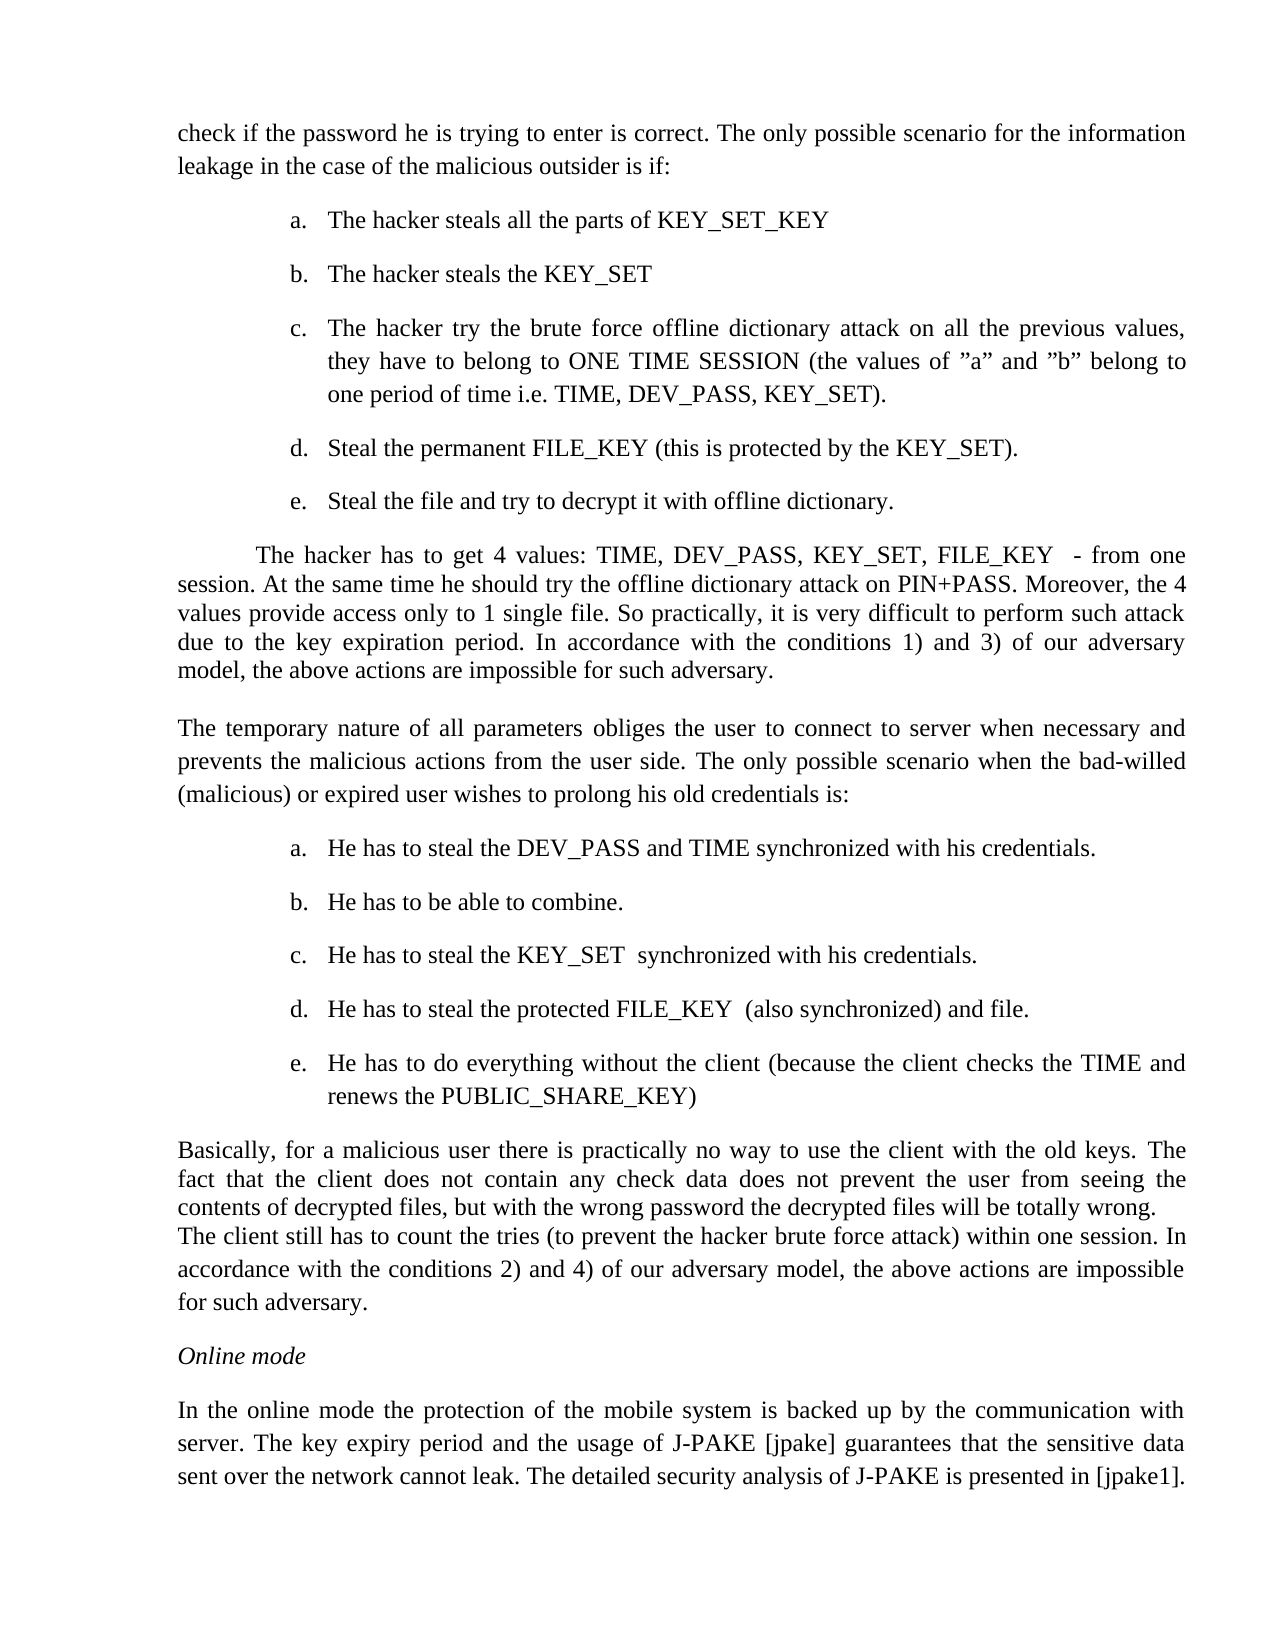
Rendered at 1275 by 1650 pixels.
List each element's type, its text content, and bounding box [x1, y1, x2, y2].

text The temporary nature of all parameters obliges the user to connect to server when necessary and prevents the malicious actions from the user side. The only possible scenario when the bad-willed (malicious) or expired user wishes to prolong his old credentials is: [177, 713, 1186, 808]
list Steal the file and try to decrypt it with offline dictionary. [290, 486, 1186, 515]
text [177, 118, 1186, 180]
text The client still has to count the tries (to prevent the hacker brute force attack) within one session. In accordance with the conditions 2) and 4) of our adversary model, the above actions are impossible for such adversary. [177, 1221, 1186, 1316]
text The hacker has to get 4 values: TIME, DEV_PASS, KEY_SET, FILE_KEY - from one session. At the same time he should try the offline dictionary attack on PIN+PASS. Moreover, the 4 values provide access only to 1 single file. So practically, it is very difficult to perform such attack due to the key expiration period. In accordance with the conditions 1) and 3) of our adversary model, the above actions are impossible for such adversary. [177, 540, 1186, 684]
list He has to steal the DEV_PASS and TIME synchronized with his credentials. [290, 833, 1186, 861]
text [177, 1395, 1186, 1490]
text Online mode [177, 1341, 1186, 1370]
list He has to do everything without the client (because the client checks the TIME and renews the PUBLIC_SHARE_KEY) [290, 1048, 1186, 1110]
list The hacker steals all the parts of KEY_SET_KEY [290, 205, 1186, 234]
list He has to steal the KEY_SET synchronized with his credentials. [290, 940, 1186, 969]
list Steal the permanent FILE_KEY (this is protected by the KEY_SET). [290, 433, 1186, 461]
list The hacker steals the KEY_SET [290, 259, 1186, 288]
list He has to steal the protected FILE_KEY (also synchronized) and file. [290, 994, 1186, 1023]
list He has to be able to combine. [290, 887, 1186, 915]
list The hacker try the brute force offline dictionary attack on all the previous values, they have to belong to ONE TIME SESSION (the values of ”a” and ”b” belong to one period of time i.e. TIME, DEV_PASS, KEY_SET). [290, 313, 1186, 407]
text Basically, for a malicious user there is practically no way to use the client with the old keys. The fact that the client does not contain any check data does not prevent the user from seeing the contents of decrypted files, but with the wrong password the decrypted files will be totally wrong. [177, 1135, 1186, 1221]
